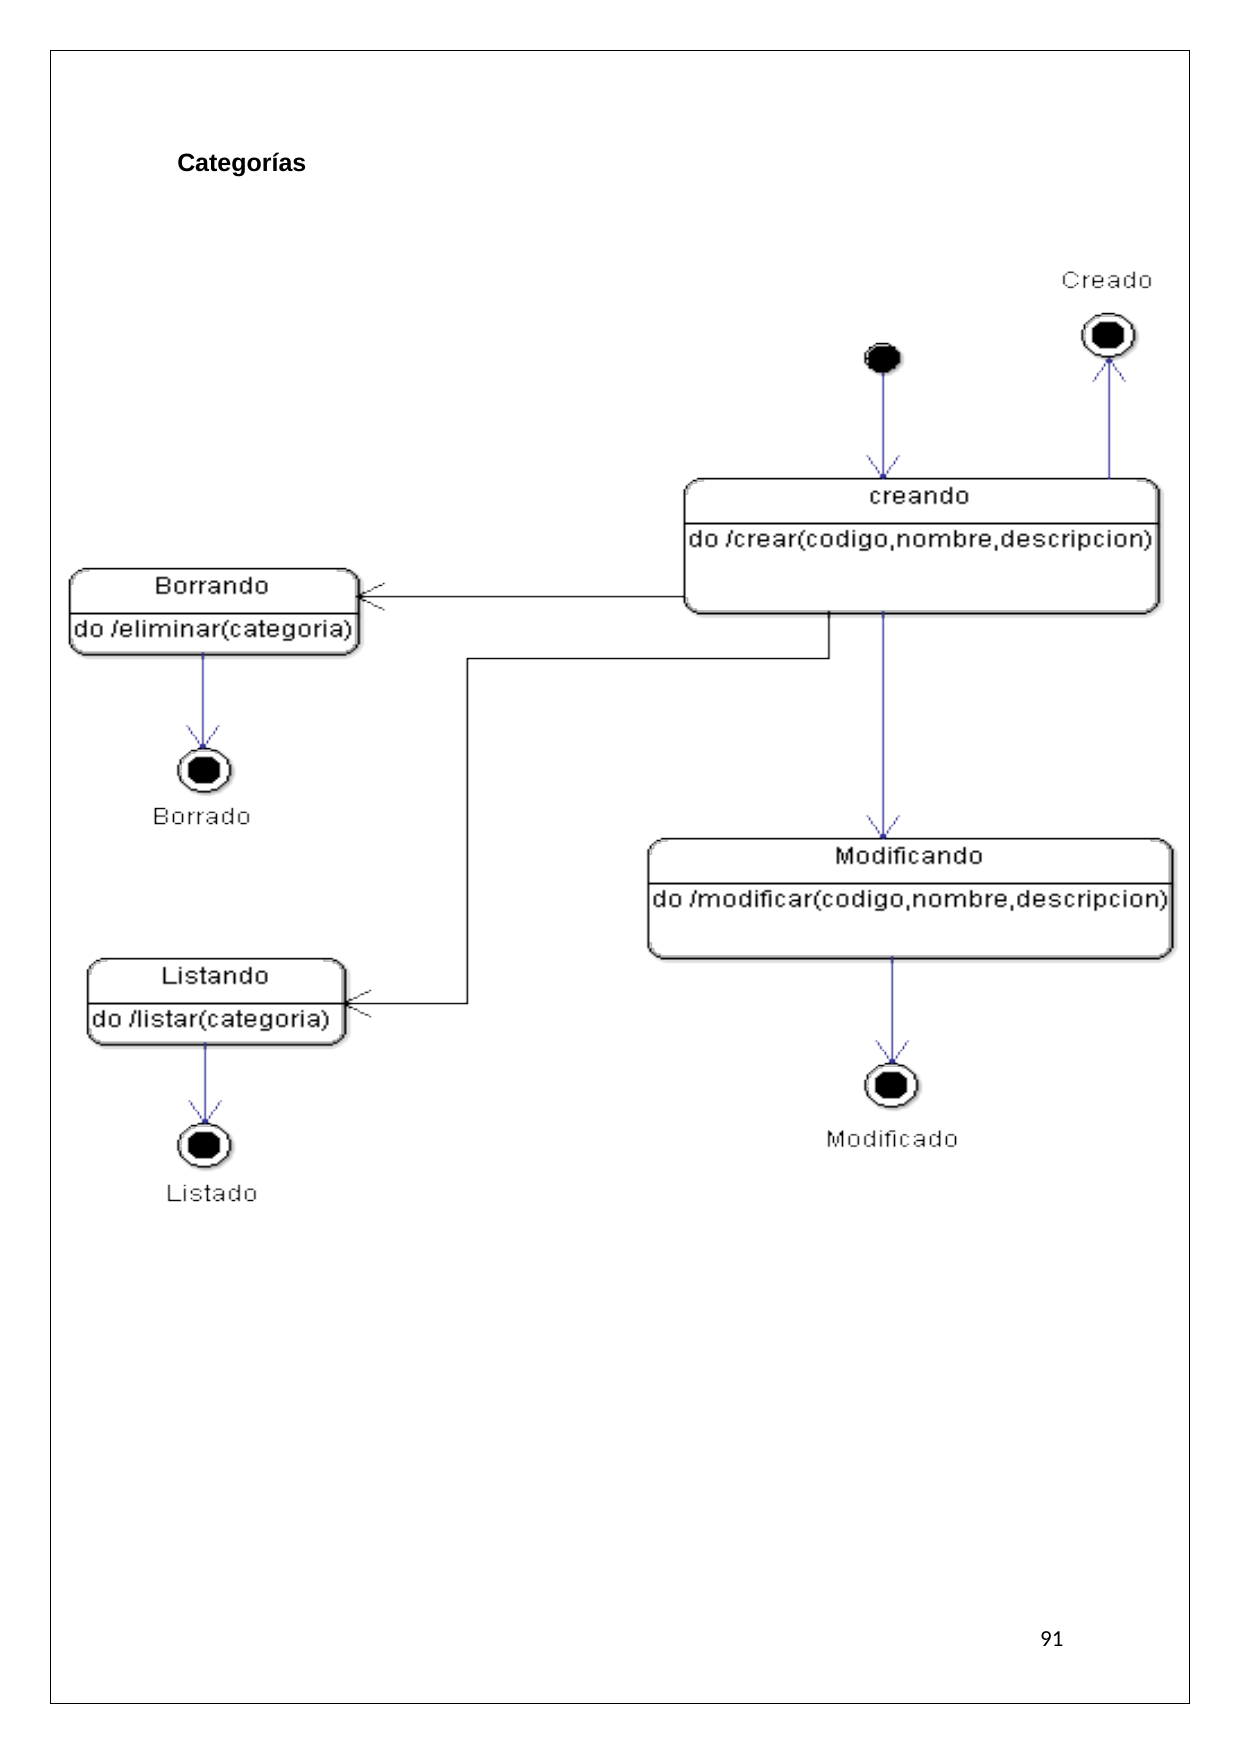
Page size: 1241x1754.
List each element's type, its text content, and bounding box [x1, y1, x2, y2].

text Categorías [177, 148, 1063, 176]
picture [34, 223, 1241, 1239]
